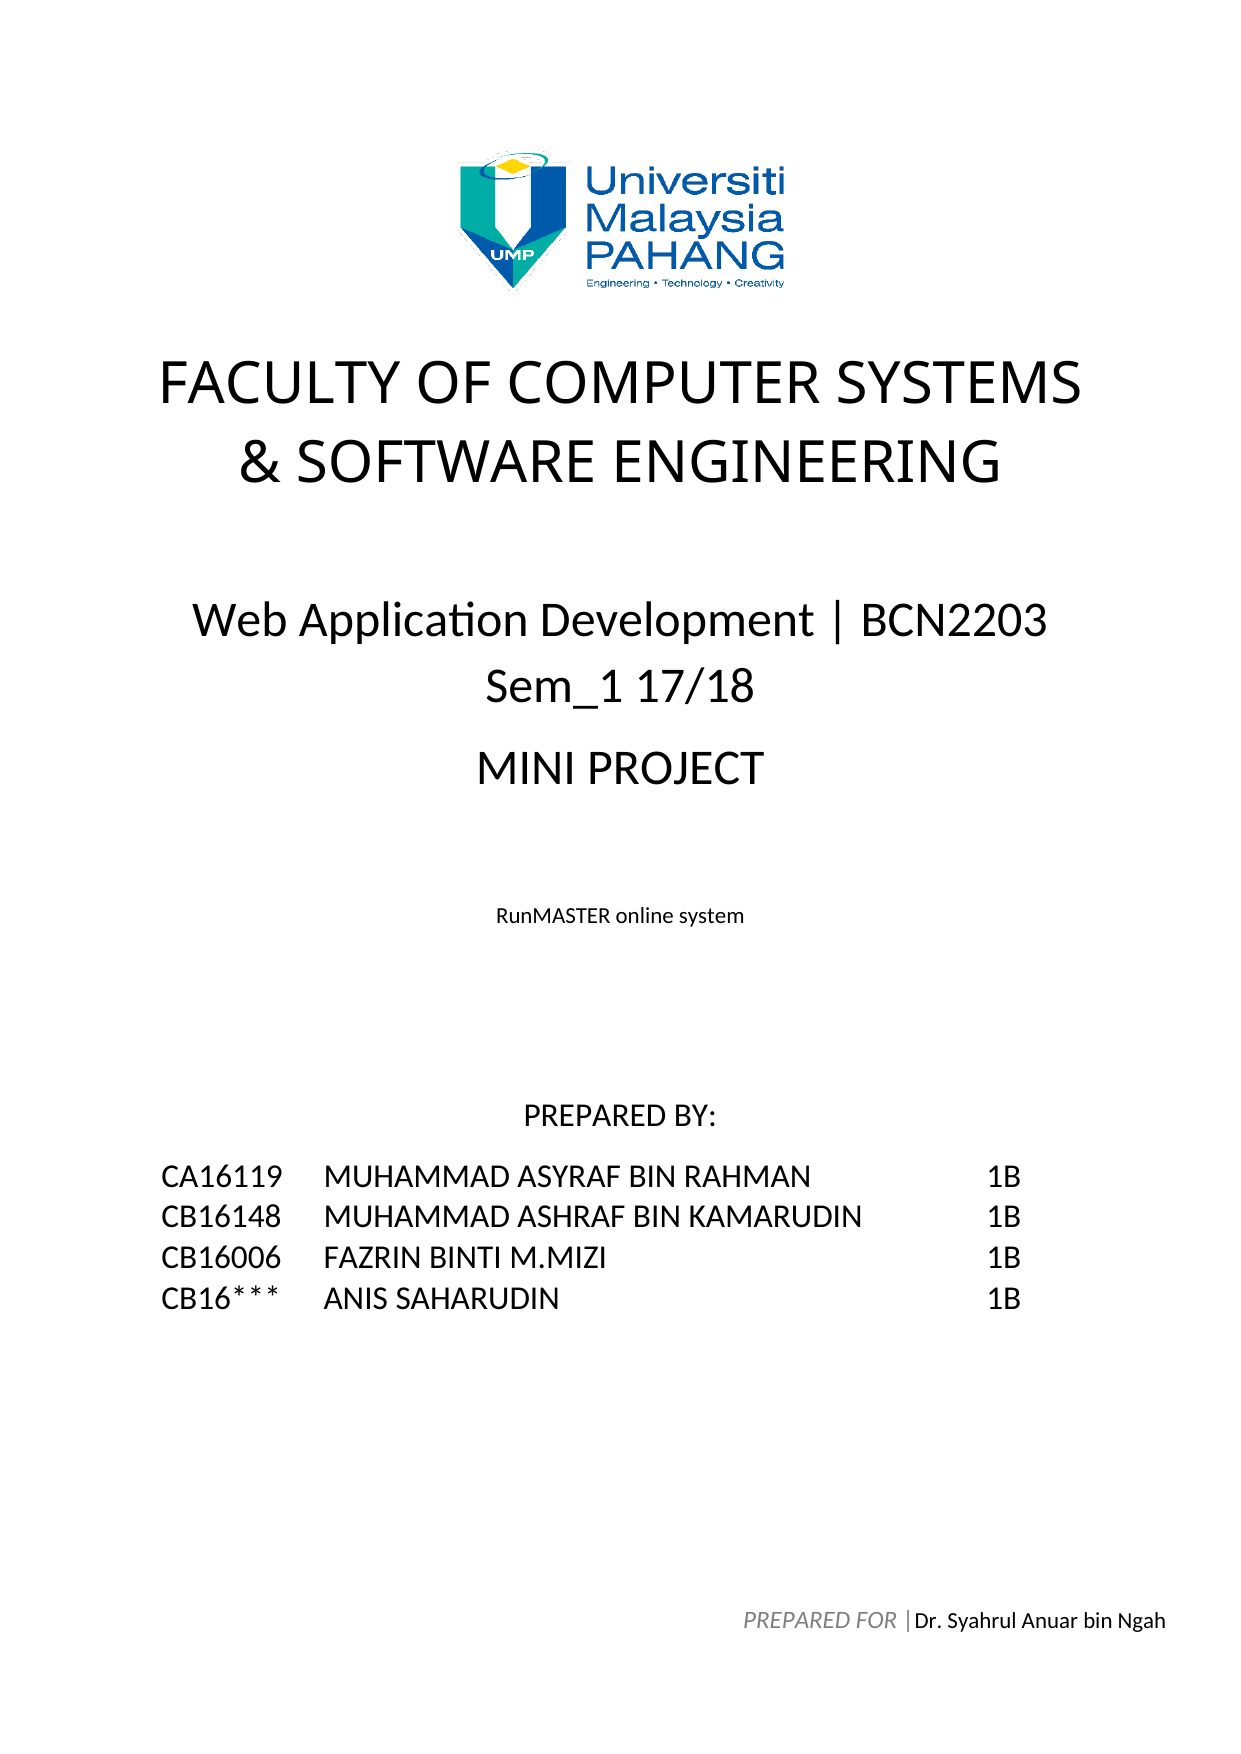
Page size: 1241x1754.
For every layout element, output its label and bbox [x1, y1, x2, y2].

picture [456, 150, 784, 294]
